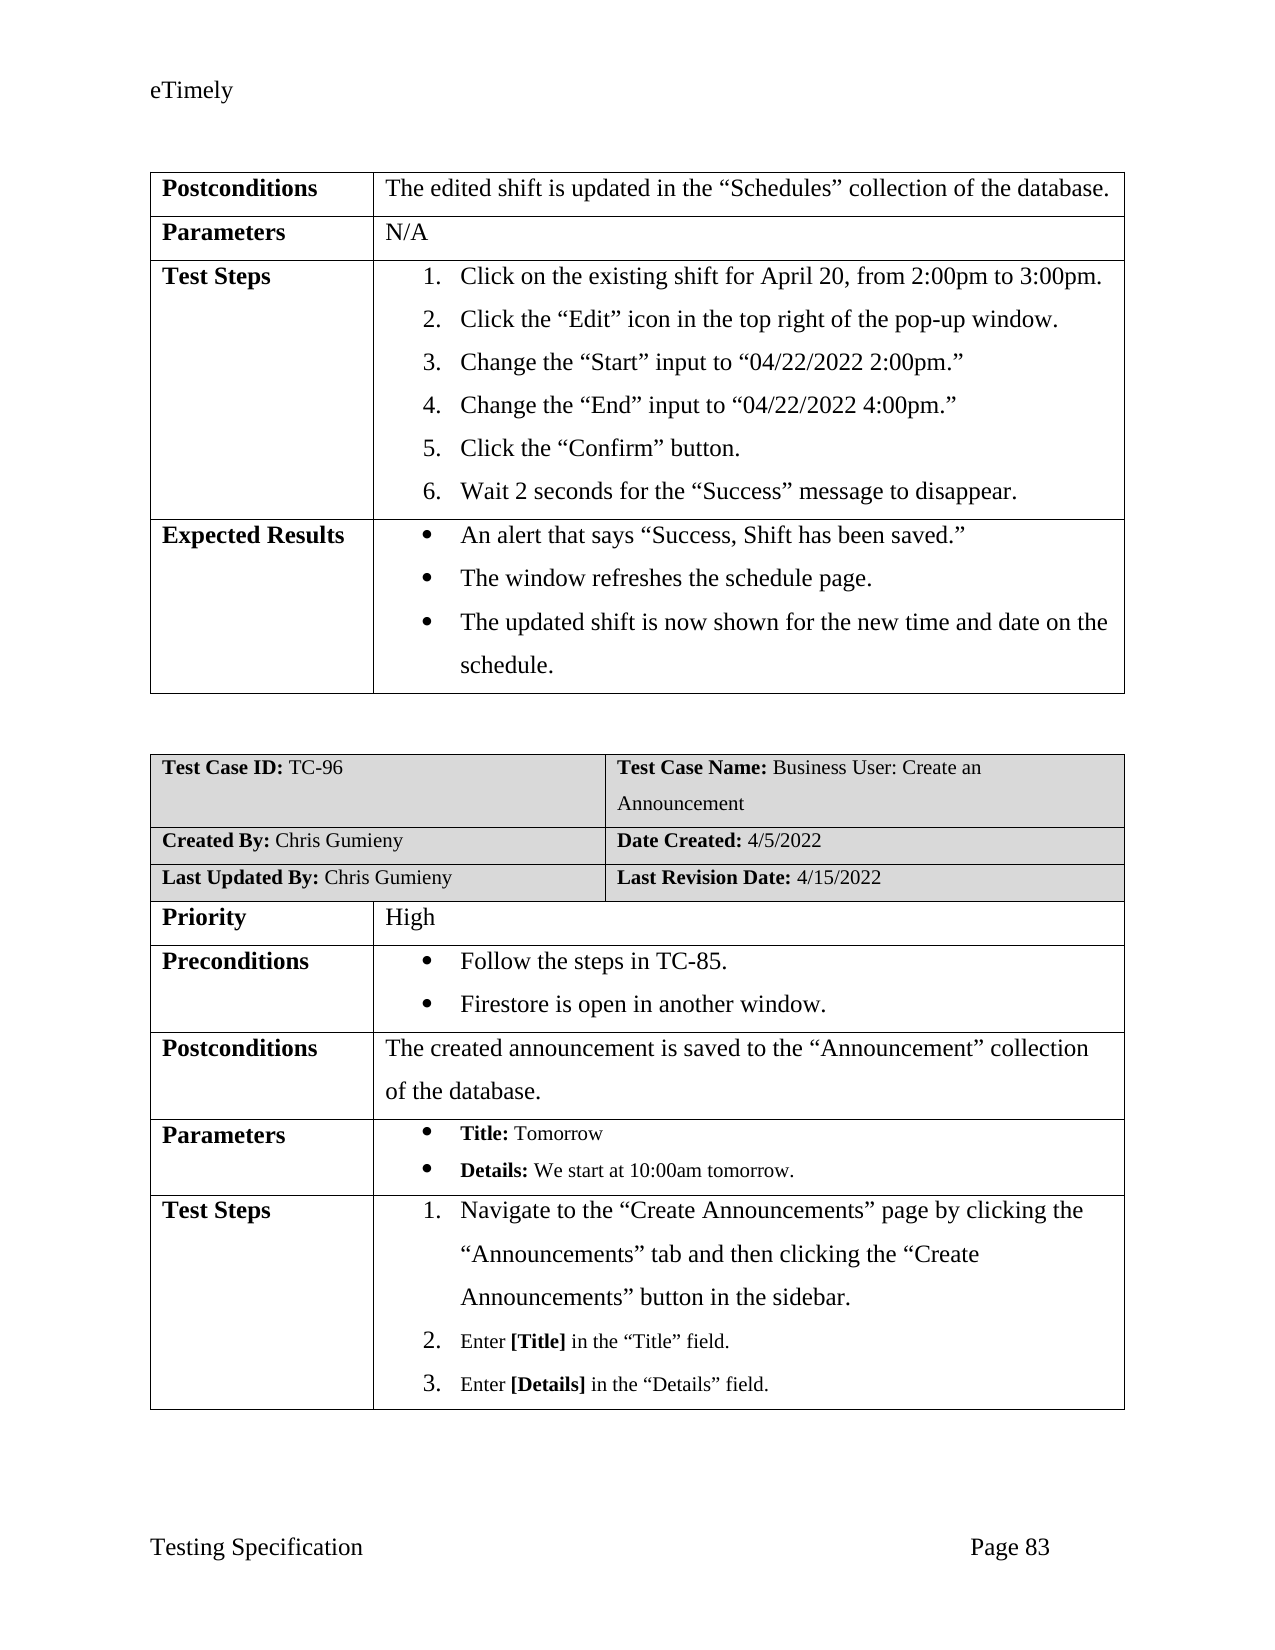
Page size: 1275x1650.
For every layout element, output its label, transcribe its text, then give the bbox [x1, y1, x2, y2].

table_cell Priority [151, 902, 373, 945]
table_cell High [374, 902, 1124, 945]
table_cell The created announcement is saved to the “Announcement” collection of the database. [374, 1033, 1124, 1119]
table_cell Title: Tomorrow Details: We start at 10:00am tomorrow. [374, 1120, 1124, 1194]
table_header Test Case ID: TC-96 [151, 755, 605, 827]
table_header Test Case Name: Business User: Create an Announcement [606, 755, 1124, 827]
table_cell Follow the steps in TC-85. Firestore is open in another window. [374, 946, 1124, 1032]
table_cell Preconditions [151, 946, 373, 1032]
table_cell Test Steps [151, 1196, 373, 1409]
table_cell Test Steps [151, 261, 373, 519]
table_cell Click on the existing shift for April 20, from 2:00pm to 3:00pm. Click the “Edit” icon in the top right of the pop-up window. Change the “Start” input to “04/22/2022 2:00pm.” Change the “End” input to “04/22/2022 4:00pm.” Click the “Confirm” button. Wait 2 seconds for the “Success” message to disappear. [374, 261, 1124, 519]
table_cell Last Updated By: Chris Gumieny [151, 865, 605, 901]
table_cell Parameters [151, 217, 373, 260]
table_cell Date Created: 4/5/2022 [606, 828, 1124, 864]
table_cell An alert that says “Success, Shift has been saved.” The window refreshes the schedule page. The updated shift is now shown for the new time and date on the schedule. [374, 520, 1124, 693]
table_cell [374, 1196, 1124, 1409]
table_cell Postconditions [151, 1033, 373, 1119]
table_cell The edited shift is updated in the “Schedules” collection of the database. [374, 173, 1124, 216]
table_cell Created By: Chris Gumieny [151, 828, 605, 864]
table_cell Parameters [151, 1120, 373, 1194]
table_cell Postconditions [151, 173, 373, 216]
table_cell N/A [374, 217, 1124, 260]
table_cell Last Revision Date: 4/15/2022 [606, 865, 1124, 901]
table_cell Expected Results [151, 520, 373, 693]
